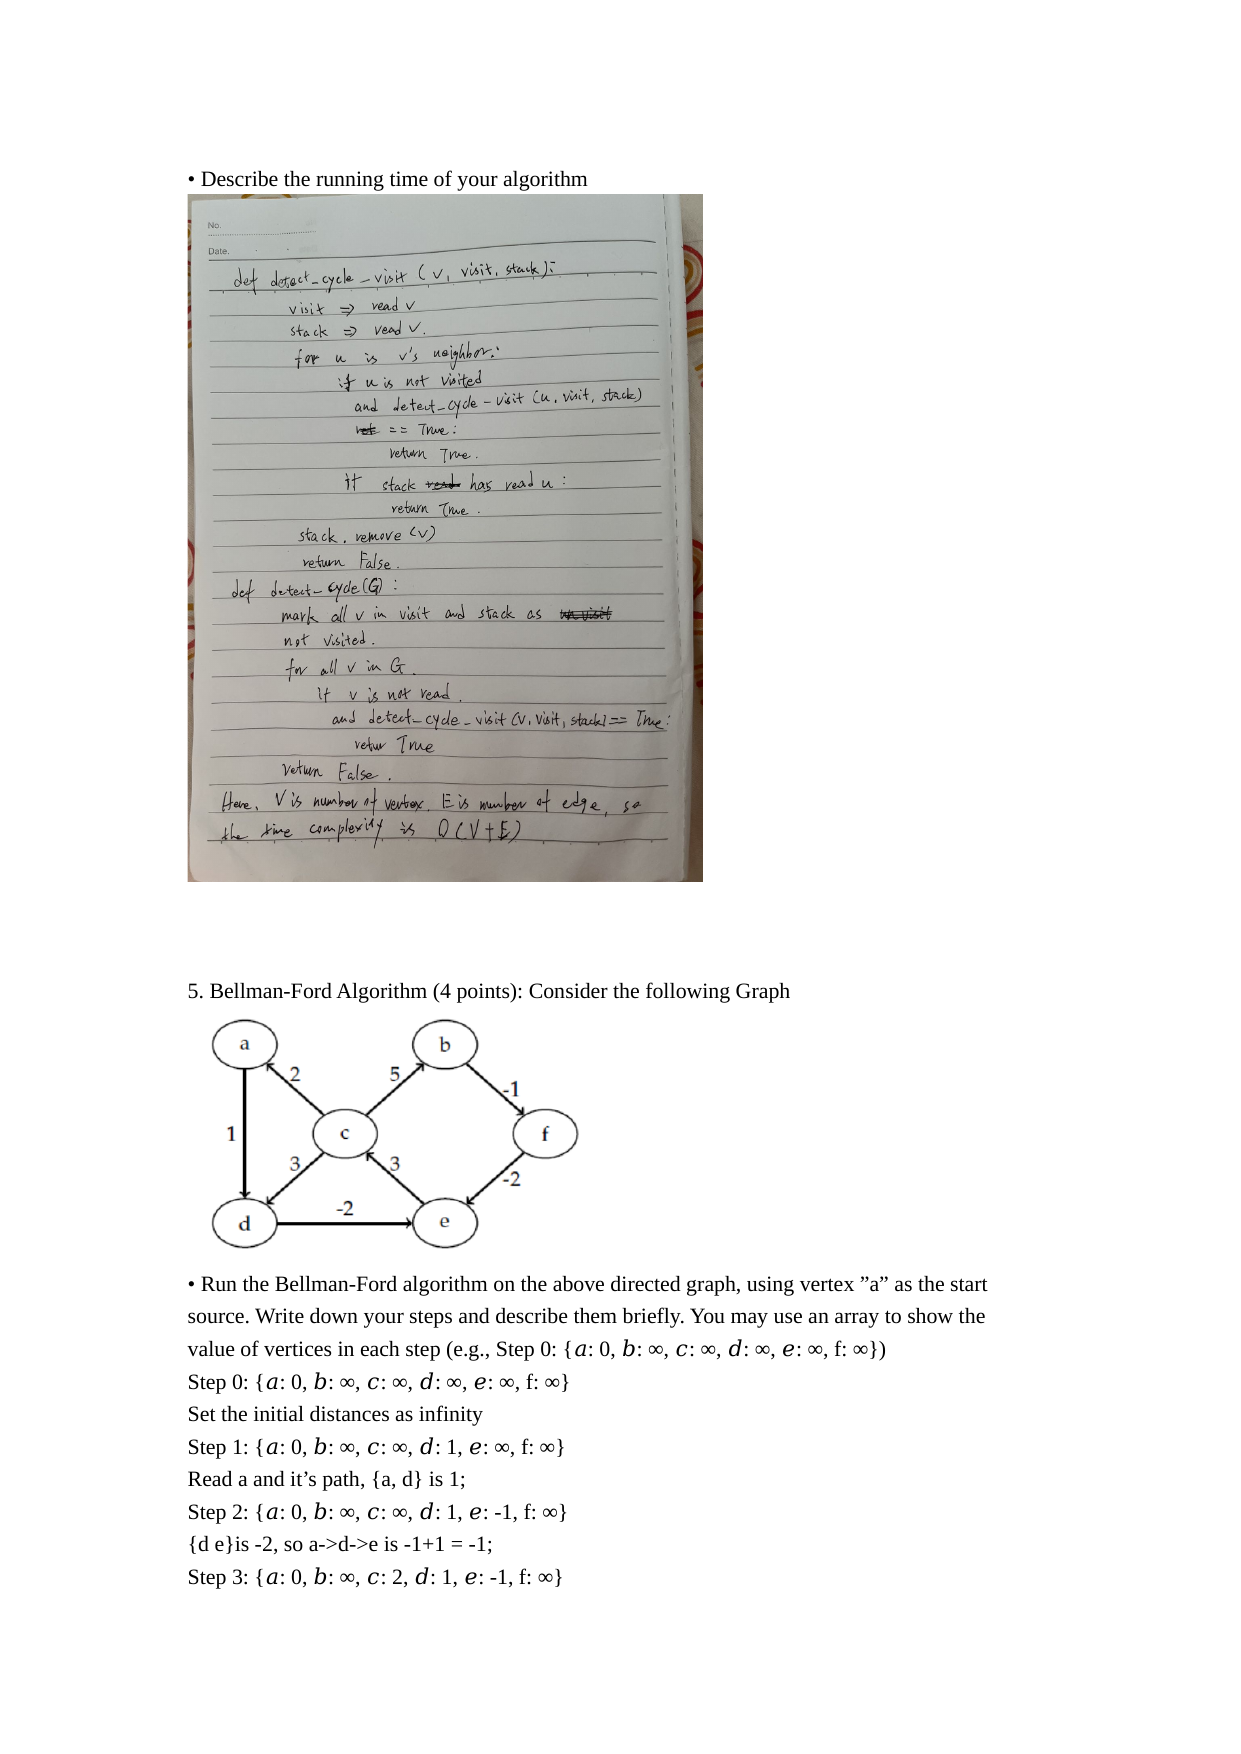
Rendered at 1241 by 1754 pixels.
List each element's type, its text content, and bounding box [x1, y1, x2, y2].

text value of vertices in each step (e.g., Step 0: {𝑎: 0, 𝑏: ∞, 𝑐: ∞, 𝑑: ∞, 𝑒: ∞, f: ∞}) [187, 1332, 1053, 1364]
text {d e}is -2, so a->d->e is -1+1 = -1; [187, 1527, 1053, 1559]
text • Run the Bellman-Ford algorithm on the above directed graph, using vertex ”a” as the start [187, 1267, 1053, 1299]
text Step 1: {𝑎: 0, 𝑏: ∞, 𝑐: ∞, 𝑑: 1, 𝑒: ∞, f: ∞} [187, 1429, 1053, 1462]
text 5. Bellman-Ford Algorithm (4 points): Consider the following Graph [187, 974, 1053, 1007]
text Step 3: {𝑎: 0, 𝑏: ∞, 𝑐: 2, 𝑑: 1, 𝑒: -1, f: ∞} [187, 1559, 1053, 1592]
text Step 2: {𝑎: 0, 𝑏: ∞, 𝑐: ∞, 𝑑: 1, 𝑒: -1, f: ∞} [187, 1494, 1053, 1527]
text source. Write down your steps and describe them briefly. You may use an array to show the [187, 1299, 1053, 1332]
text • Describe the running time of your algorithm [187, 162, 1053, 194]
text Read a and it’s path, {a, d} is 1; [187, 1462, 1053, 1494]
picture [187, 1007, 602, 1261]
text Set the initial distances as infinity [187, 1397, 1053, 1429]
picture [187, 194, 703, 882]
text Step 0: {𝑎: 0, 𝑏: ∞, 𝑐: ∞, 𝑑: ∞, 𝑒: ∞, f: ∞} [187, 1364, 1053, 1397]
